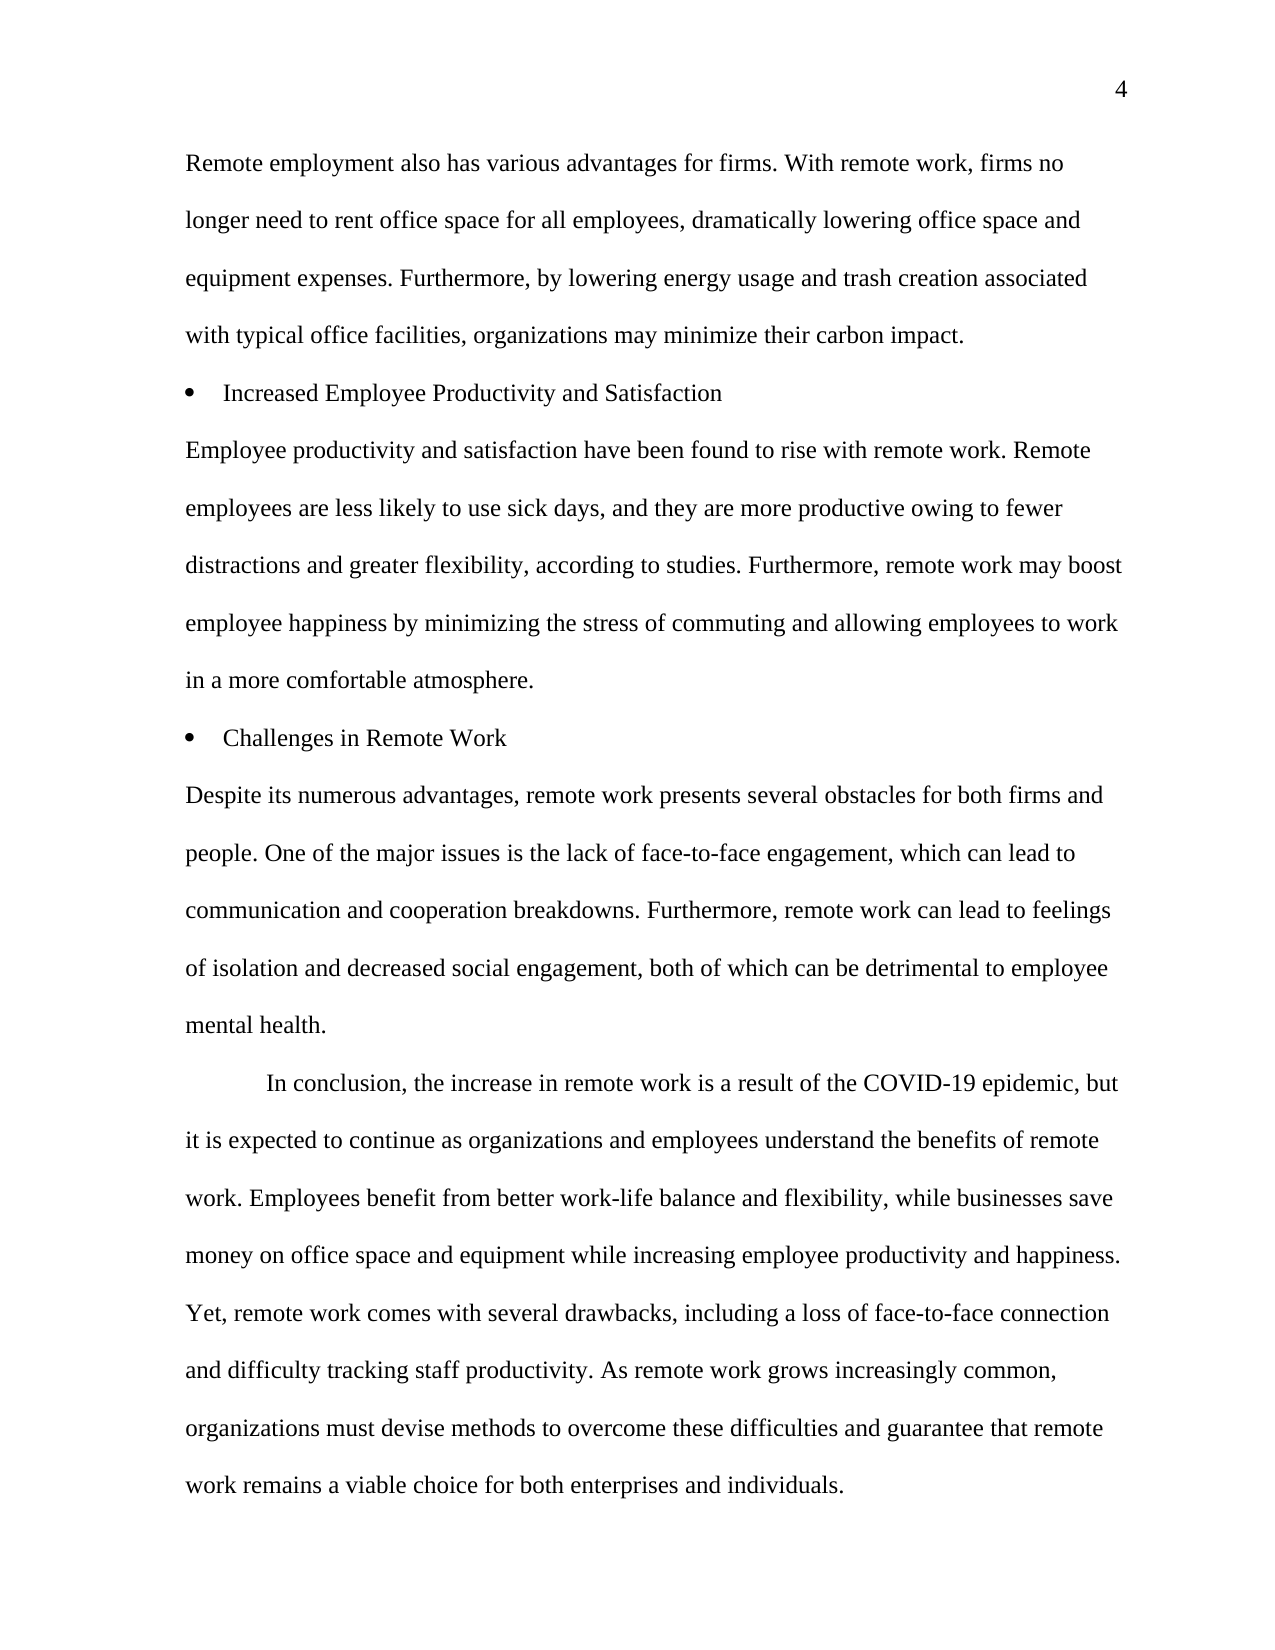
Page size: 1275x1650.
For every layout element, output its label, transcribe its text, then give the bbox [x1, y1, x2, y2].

list Challenges in Remote Work [185, 723, 1127, 751]
text Despite its numerous advantages, remote work presents several obstacles for both firms and people. One of the major issues is the lack of face-to-face engagement, which can lead to communication and cooperation breakdowns. Furthermore, remote work can lead to feelings of isolation and decreased social engagement, both of which can be detrimental to employee mental health. [185, 780, 1127, 1039]
text Employee productivity and satisfaction have been found to rise with remote work. Remote employees are less likely to use sick days, and they are more productive owing to fewer distractions and greater flexibility, according to studies. Furthermore, remote work may boost employee happiness by minimizing the stress of commuting and allowing employees to work in a more comfortable atmosphere. [185, 435, 1127, 694]
text Remote employment also has various advantages for firms. With remote work, firms no longer need to rent office space for all employees, dramatically lowering office space and equipment expenses. Furthermore, by lowering energy usage and trash creation associated with typical office facilities, organizations may minimize their carbon impact. [185, 148, 1127, 349]
list Increased Employee Productivity and Satisfaction [185, 378, 1127, 406]
text In conclusion, the increase in remote work is a result of the COVID-19 epidemic, but it is expected to continue as organizations and employees understand the benefits of remote work. Employees benefit from better work-life balance and flexibility, while businesses save money on office space and equipment while increasing employee productivity and happiness. Yet, remote work comes with several drawbacks, including a loss of face-to-face connection and difficulty tracking staff productivity. As remote work grows increasingly common, organizations must devise methods to overcome these difficulties and guarantee that remote work remains a viable choice for both enterprises and individuals. [185, 1068, 1127, 1499]
